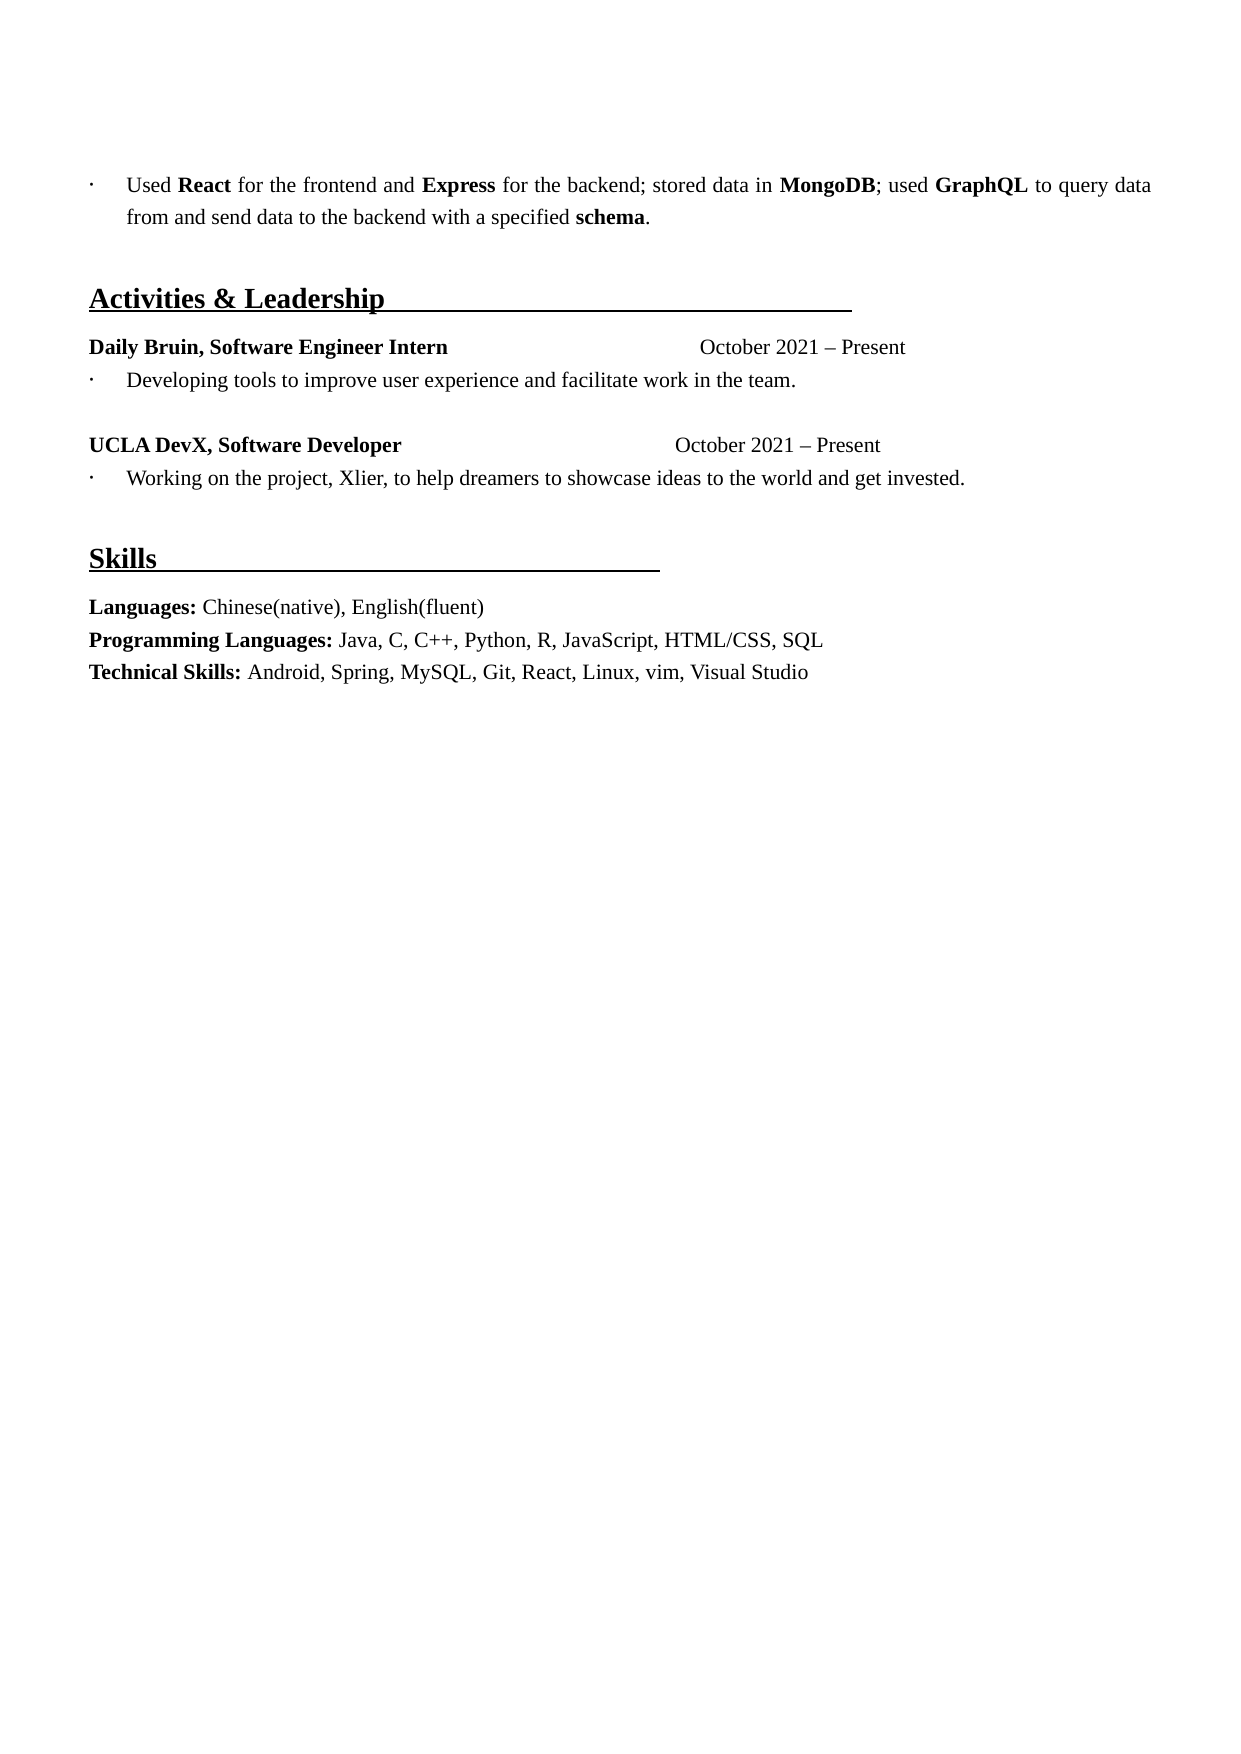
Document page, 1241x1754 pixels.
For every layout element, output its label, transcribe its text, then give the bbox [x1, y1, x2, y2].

text UCLA DevX, Software Developer October 2021 – Present [89, 428, 1152, 460]
list Used React for the frontend and Express for the backend; stored data in MongoDB; used GraphQL to query data from and send data to the backend with a specified schema. [89, 168, 1152, 233]
text Technical Skills: Android, Spring, MySQL, Git, React, Linux, vim, Visual Studio [89, 655, 1152, 688]
text Languages: Chinese(native), English(fluent) [89, 590, 1152, 623]
text Daily Bruin, Software Engineer Intern October 2021 – Present [89, 330, 1152, 363]
list Working on the project, Xlier, to help dreamers to showcase ideas to the world and get invested. [89, 460, 1152, 493]
list Developing tools to improve user experience and facilitate work in the team. [89, 363, 1152, 395]
text Skills [89, 525, 1152, 590]
text Programming Languages: Java, C, C++, Python, R, JavaScript, HTML/CSS, SQL [89, 623, 1152, 655]
text Activities & Leadership [89, 265, 1152, 330]
